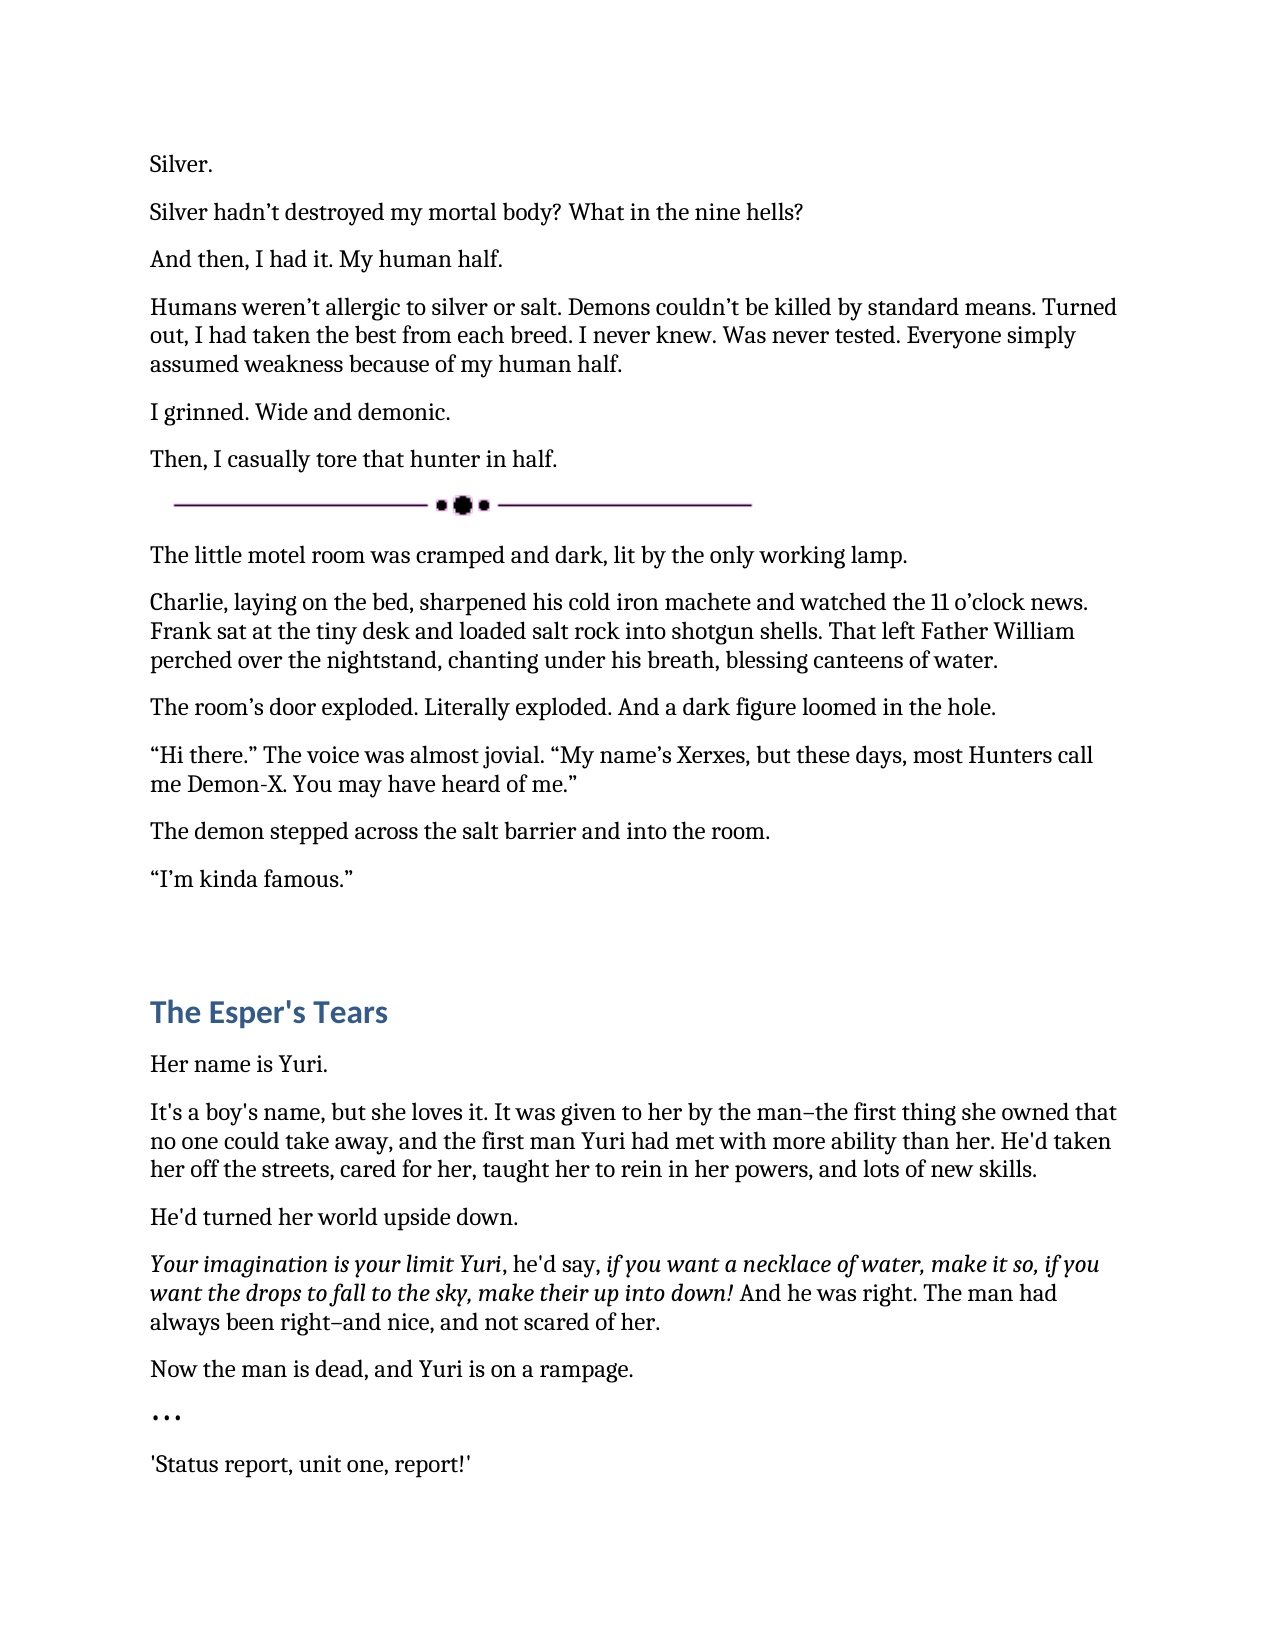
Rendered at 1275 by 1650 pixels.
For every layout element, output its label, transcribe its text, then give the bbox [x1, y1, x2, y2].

text Now the man is dead, and Yuri is on a rampage. [150, 1355, 1125, 1384]
text Humans weren’t allergic to silver or salt. Demons couldn’t be killed by standard means. Turned out, I had taken the best from each breed. I never knew. Was never tested. Everyone simply assumed weakness because of my human half. [150, 292, 1125, 379]
text I grinned. Wide and demonic. [150, 397, 1125, 426]
text And then, I had it. My human half. [150, 245, 1125, 274]
text The demon stepped across the salt barrier and into the room. [150, 817, 1125, 846]
text “Hi there.” The voice was almost jovial. “My name’s Xerxes, but these days, most Hunters call me Demon-X. You may have heard of me.” [150, 741, 1125, 798]
text “I’m kinda famous.” [150, 864, 1125, 893]
text The room’s door exploded. Literally exploded. And a dark figure loomed in the hole. [150, 693, 1125, 722]
text Silver hadn’t destroyed my mortal body? What in the nine hells? [150, 197, 1125, 226]
text Your imagination is your limit Yuri, he'd say, if you want a necklace of water, make it so, if you want the drops to fall to the sky, make their up into down! And he was right. The man had always been right–and nice, and not scared of her. [150, 1250, 1125, 1337]
text He'd turned her world upside down. [150, 1203, 1125, 1232]
text Silver. [150, 150, 1125, 179]
text 'Status report, unit one, report!' [150, 1450, 1125, 1479]
picture [168, 492, 761, 522]
text ••• [150, 1403, 1125, 1432]
subtitle The Esper's Tears [150, 991, 1125, 1032]
text It's a boy's name, but she loves it. It was given to her by the man–the first thing she owned that no one could take away, and the first man Yuri had met with more ability than her. He'd taken her off the streets, cared for her, taught her to rein in her powers, and lots of new skills. [150, 1098, 1125, 1184]
text Her name is Yuri. [150, 1050, 1125, 1079]
text Then, I casually tore that hunter in half. [150, 445, 1125, 474]
text Charlie, laying on the bed, sharpened his cold iron machete and watched the 11 o’clock news. Frank sat at the tiny desk and loaded salt rock into shotgun shells. That left Father William perched over the nightstand, chanting under his breath, blessing canteens of water. [150, 588, 1125, 674]
text The little motel room was cramped and dark, lit by the only working lamp. [150, 541, 1125, 569]
